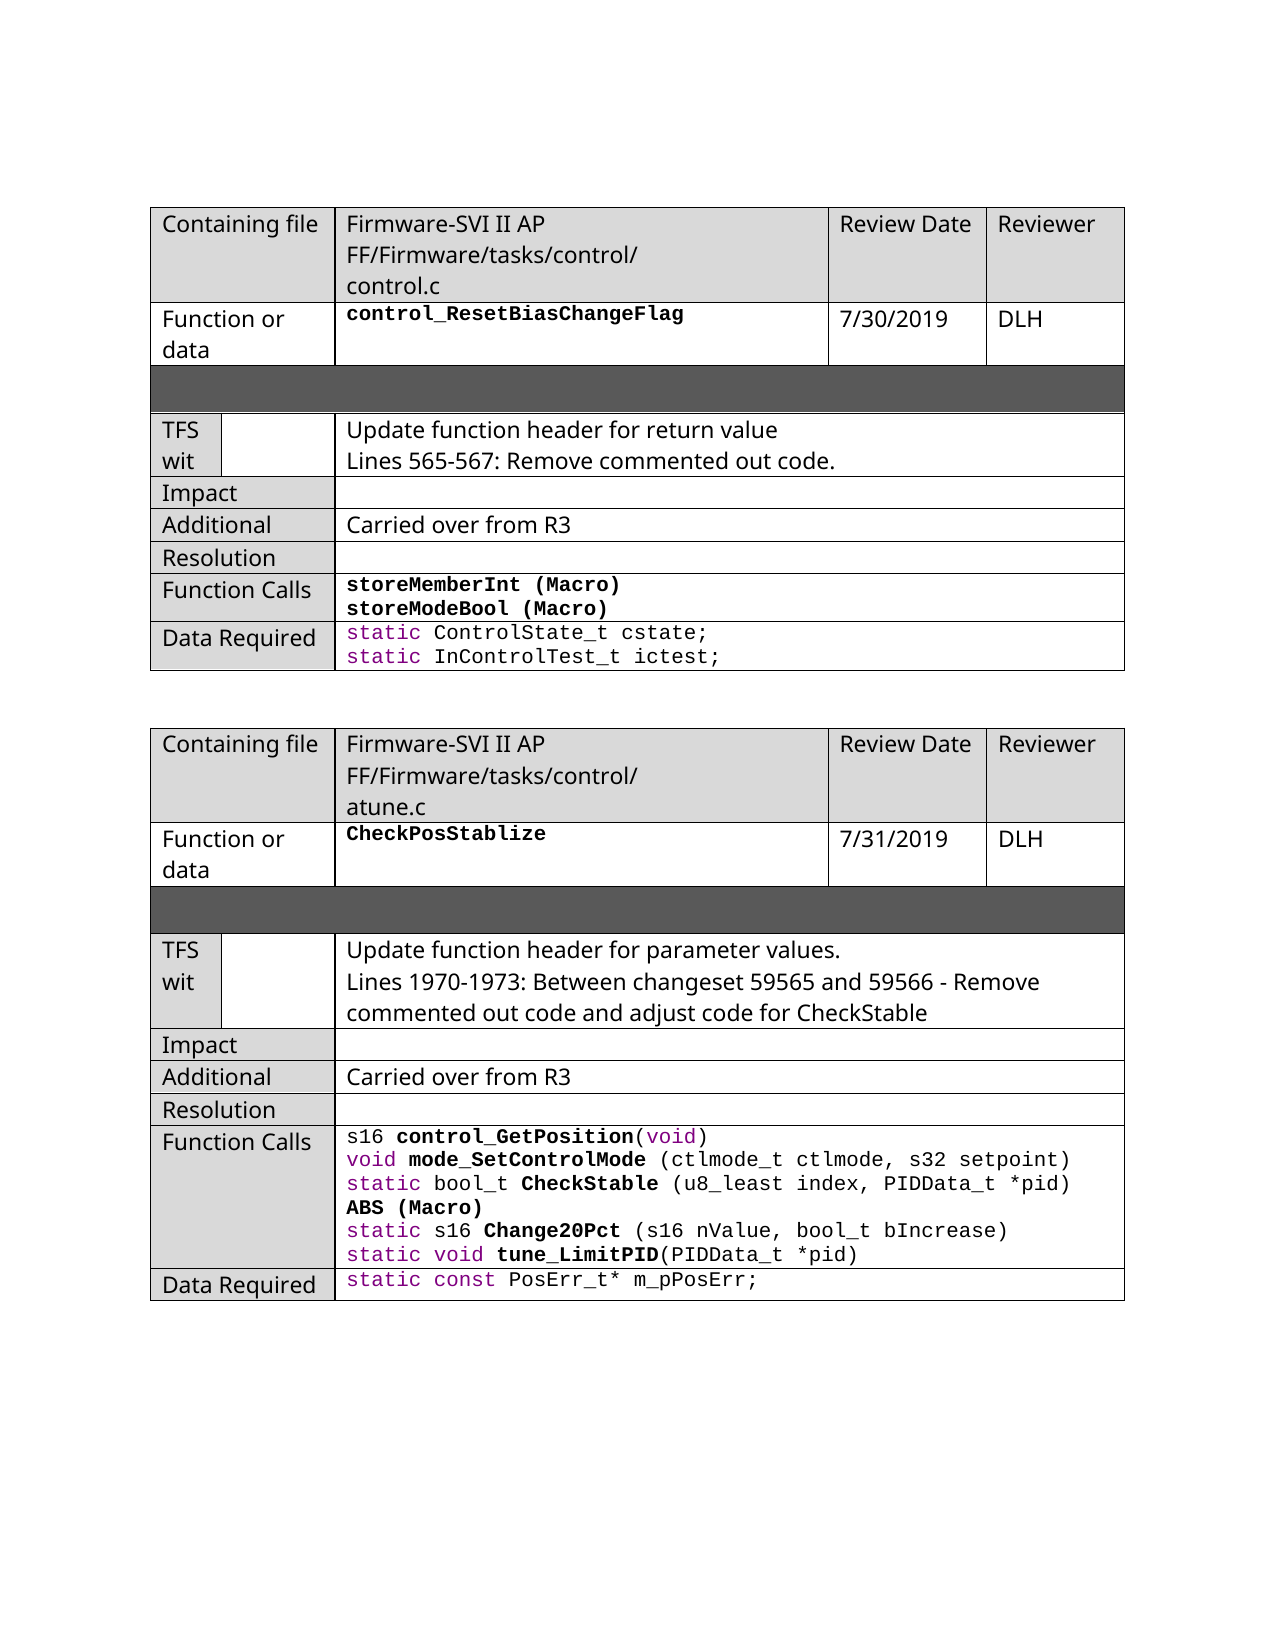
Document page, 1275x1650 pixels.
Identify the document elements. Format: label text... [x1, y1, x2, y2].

table_header Firmware-SVI II AP FF/Firmware/tasks/control/ atune.c [336, 729, 828, 822]
table_cell Data Required [151, 622, 334, 669]
table_header Review Date [829, 208, 986, 302]
table_header Containing file [151, 208, 334, 302]
table_cell 7/31/2019 [829, 823, 986, 886]
table_cell control_ResetBiasChangeFlag [336, 303, 828, 365]
table_cell Additional [151, 1061, 334, 1092]
table_cell Data Required [151, 1269, 334, 1300]
table_cell [336, 542, 1124, 573]
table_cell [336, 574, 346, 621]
table_cell DLH [987, 303, 1124, 365]
table_cell Function or data [151, 303, 334, 365]
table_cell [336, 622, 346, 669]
table_cell Resolution [151, 542, 334, 573]
table_cell Update function header for return value Lines 565-567: Remove commented out code. [336, 414, 1124, 476]
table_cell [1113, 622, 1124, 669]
table_header Reviewer [987, 729, 1124, 822]
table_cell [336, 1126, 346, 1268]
table_cell Resolution [151, 1094, 334, 1125]
table_cell [222, 414, 334, 476]
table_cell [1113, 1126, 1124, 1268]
table_cell Function or data [151, 823, 334, 886]
table_cell Carried over from R3 [336, 509, 1124, 541]
table_header Containing file [151, 729, 334, 822]
table_cell 7/30/2019 [829, 303, 986, 365]
table_cell [222, 934, 334, 1028]
table_cell [336, 477, 1124, 508]
table_cell static const PosErr_t* m_pPosErr; [336, 1269, 1124, 1300]
table_cell Update function header for parameter values. Lines 1970-1973: Between changeset 59565 and 59566 - Remove commented out code and adjust code for CheckStable [336, 934, 1124, 1028]
table_cell Function Calls [151, 1126, 334, 1268]
table_cell Function Calls [151, 574, 334, 621]
table_cell [336, 1094, 1124, 1125]
table_cell Impact [151, 1029, 334, 1060]
table_cell Impact [151, 477, 334, 508]
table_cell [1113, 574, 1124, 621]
table_cell [151, 887, 1124, 933]
table_header Review Date [829, 729, 986, 822]
table_cell DLH [987, 823, 1124, 886]
table_cell CheckPosStablize [336, 823, 828, 886]
table_cell TFS wit [151, 934, 221, 1028]
table_cell [151, 366, 1124, 412]
table_cell [336, 1029, 1124, 1060]
table_header Reviewer [987, 208, 1124, 302]
table_header Firmware-SVI II AP FF/Firmware/tasks/control/ control.c [336, 208, 828, 302]
table_cell Additional [151, 509, 334, 541]
table_cell TFS wit [151, 414, 221, 476]
table_cell Carried over from R3 [336, 1061, 1124, 1092]
